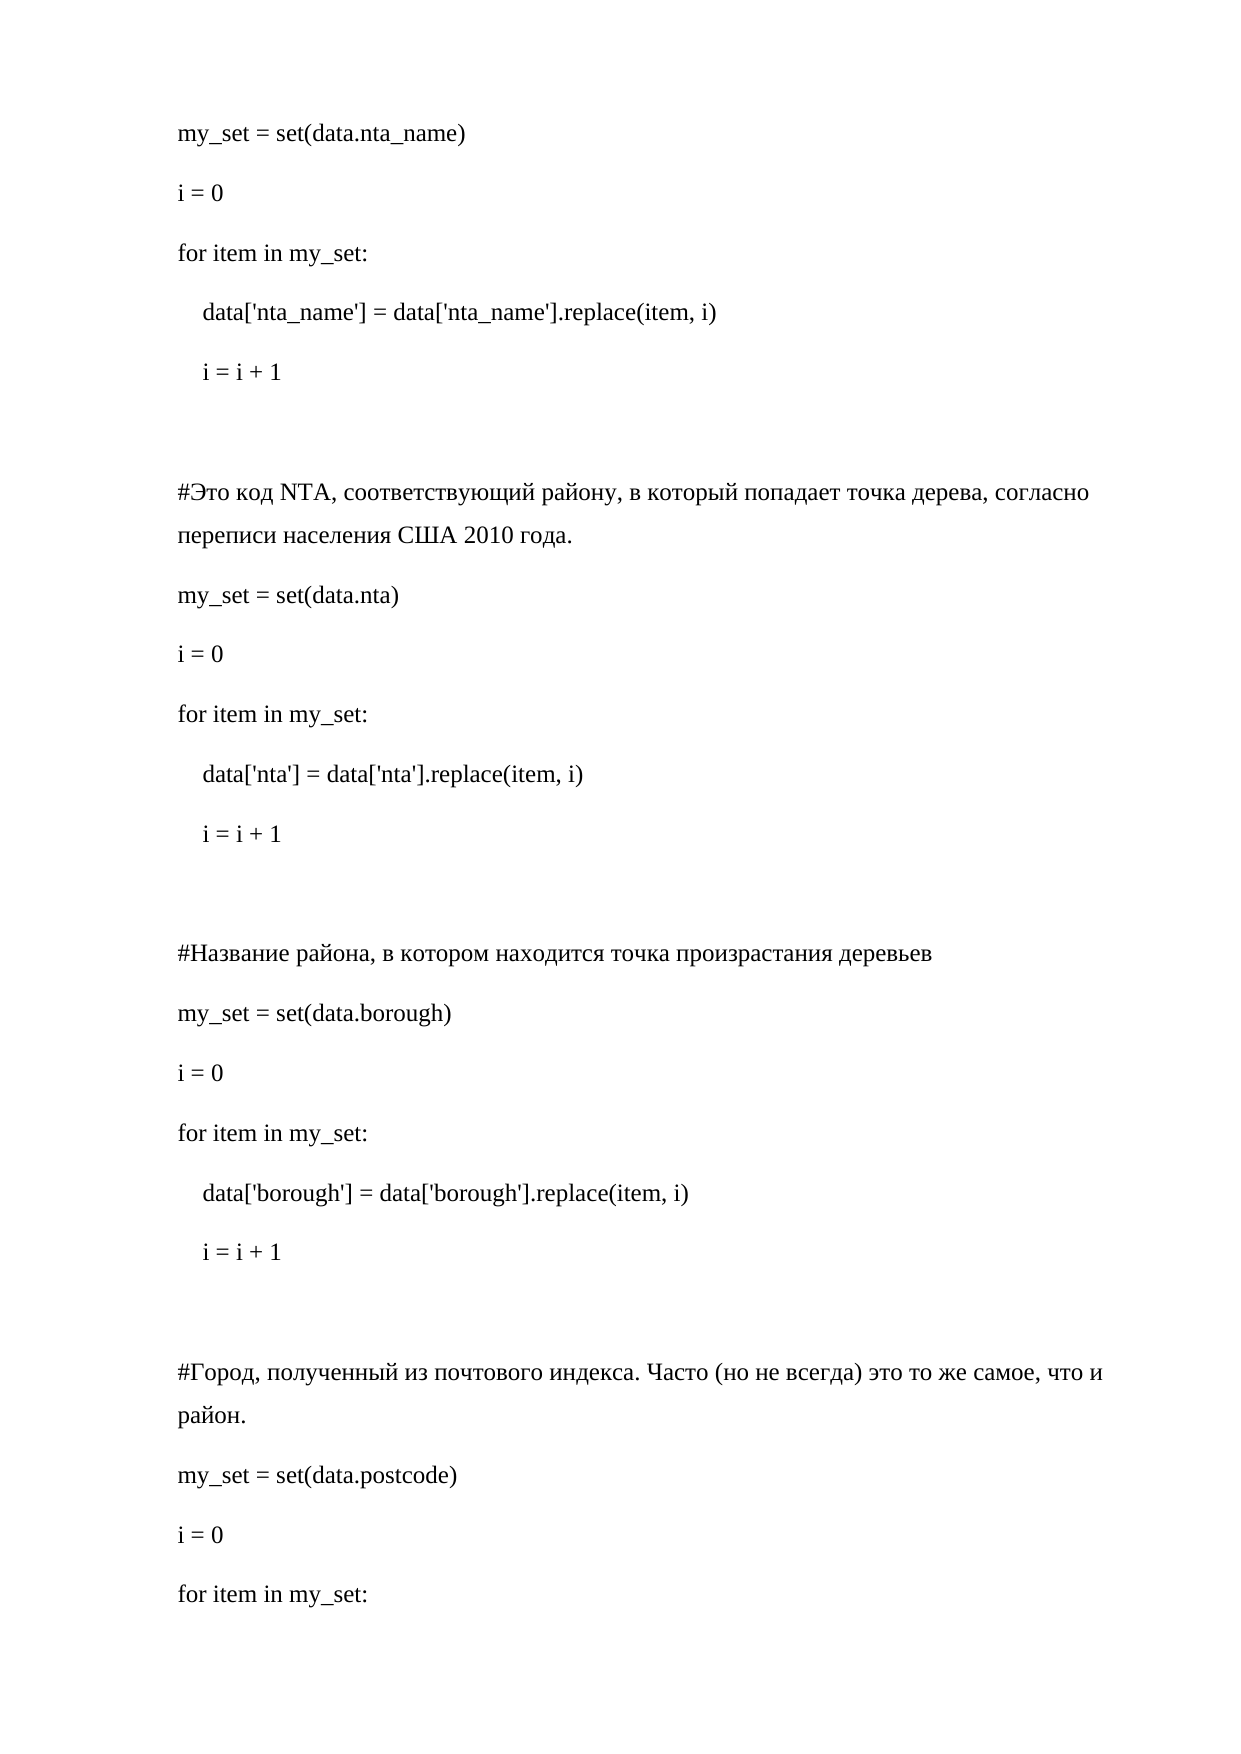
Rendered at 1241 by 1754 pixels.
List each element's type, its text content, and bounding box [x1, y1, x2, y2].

text i = i + 1 [177, 1237, 1152, 1266]
text for item in my_set: [177, 238, 1152, 266]
text for item in my_set: [177, 1579, 1152, 1608]
text i = 0 [177, 178, 1152, 207]
text my_set = set(data.nta) [177, 580, 1152, 608]
text #Название района, в котором находится точка произрастания деревьев [177, 938, 1152, 967]
text my_set = set(data.nta_name) [177, 118, 1152, 147]
text my_set = set(data.postcode) [177, 1460, 1152, 1489]
text data['nta'] = data['nta'].replace(item, i) [177, 759, 1152, 788]
text i = 0 [177, 639, 1152, 668]
text data['nta_name'] = data['nta_name'].replace(item, i) [177, 297, 1152, 326]
text my_set = set(data.borough) [177, 998, 1152, 1027]
text i = 0 [177, 1058, 1152, 1087]
text #Город, полученный из почтового индекса. Часто (но не всегда) это то же самое, что и район. [177, 1357, 1152, 1429]
text #Это код NTA, соответствующий району, в который попадает точка дерева, согласно переписи населения США 2010 года. [177, 477, 1152, 549]
text i = i + 1 [177, 819, 1152, 848]
text data['borough'] = data['borough'].replace(item, i) [177, 1178, 1152, 1206]
text for item in my_set: [177, 699, 1152, 728]
text i = i + 1 [177, 357, 1152, 386]
text i = 0 [177, 1520, 1152, 1548]
text for item in my_set: [177, 1118, 1152, 1147]
